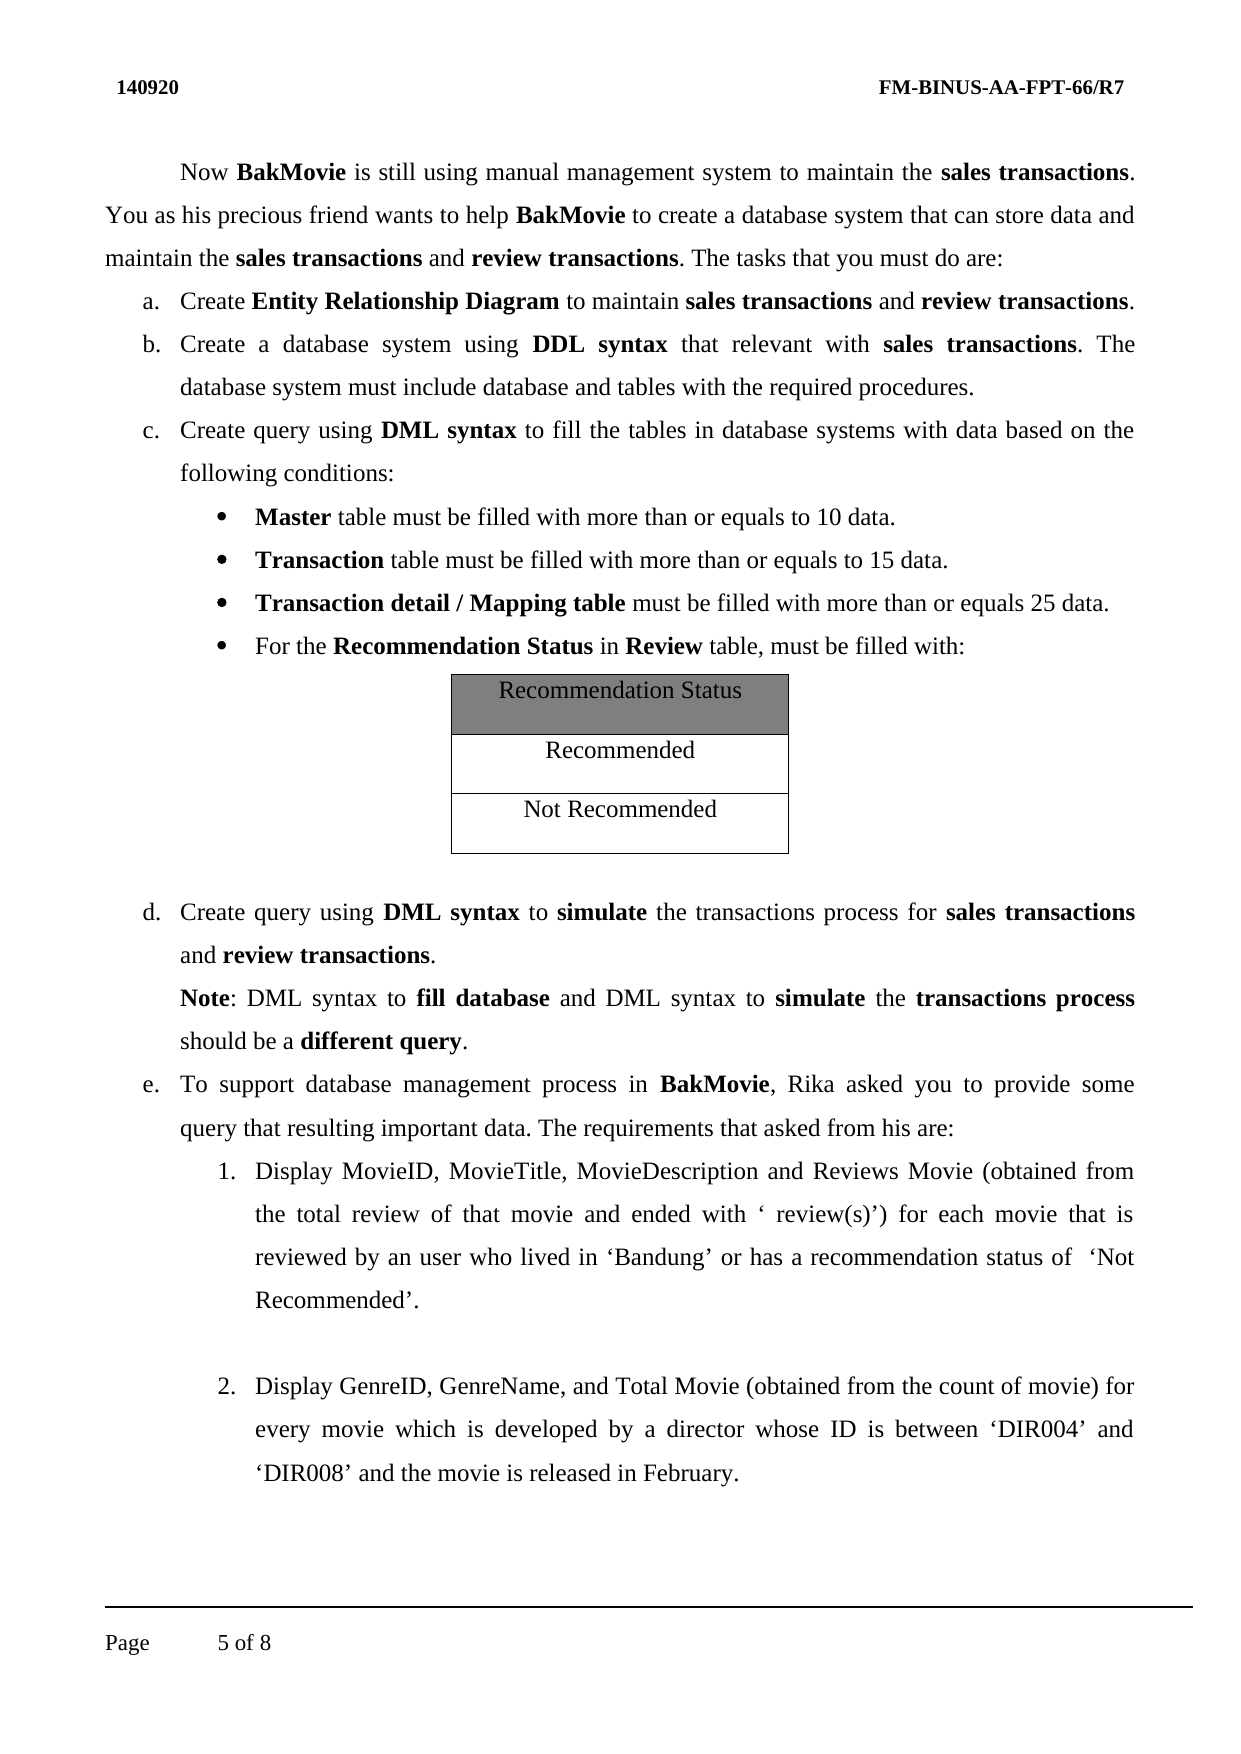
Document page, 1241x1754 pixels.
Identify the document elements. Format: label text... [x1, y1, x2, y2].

list Transaction detail / Mapping table must be filled with more than or equals 25 data. [217, 588, 1135, 617]
list Note: DML syntax to fill database and DML syntax to simulate the transactions process should be a different query. [180, 983, 1135, 1055]
list Display MovieID, MovieTitle, MovieDescription and Reviews Movie (obtained from the total review of that movie and ended with ‘ review(s)’) for each movie that is reviewed by an user who lived in ‘Bandung’ or has a recommendation status of ‘Not Recommended’. [217, 1156, 1135, 1314]
table_cell Not Recommended [452, 794, 788, 853]
list To support database management process in BakMovie, Rika asked you to provide some query that resulting important data. The requirements that asked from his are: [142, 1069, 1135, 1141]
table_cell Recommended [452, 735, 788, 793]
list Display GenreID, GenreName, and Total Movie (obtained from the count of movie) for every movie which is developed by a director whose ID is between ‘DIR004’ and ‘DIR008’ and the movie is released in February. [217, 1371, 1135, 1486]
list For the Recommendation Status in Review table, must be filled with: [217, 631, 1135, 660]
list Create Entity Relationship Diagram to maintain sales transactions and review transactions. [142, 286, 1135, 315]
list Master table must be filled with more than or equals to 10 data. [217, 502, 1135, 530]
list Create query using DML syntax to fill the tables in database systems with data based on the following conditions: [142, 415, 1135, 487]
list Transaction table must be filled with more than or equals to 15 data. [217, 545, 1135, 573]
table_header Recommendation Status [452, 675, 788, 734]
list Create a database system using DDL syntax that relevant with sales transactions. The database system must include database and tables with the required procedures. [142, 329, 1135, 401]
list Create query using DML syntax to simulate the transactions process for sales transactions and review transactions. [142, 897, 1135, 969]
text Now BakMovie is still using manual management system to maintain the sales transactions. You as his precious friend wants to help BakMovie to create a database system that can store data and maintain the sales transactions and review transactions. The tasks that you must do are: [105, 157, 1135, 272]
